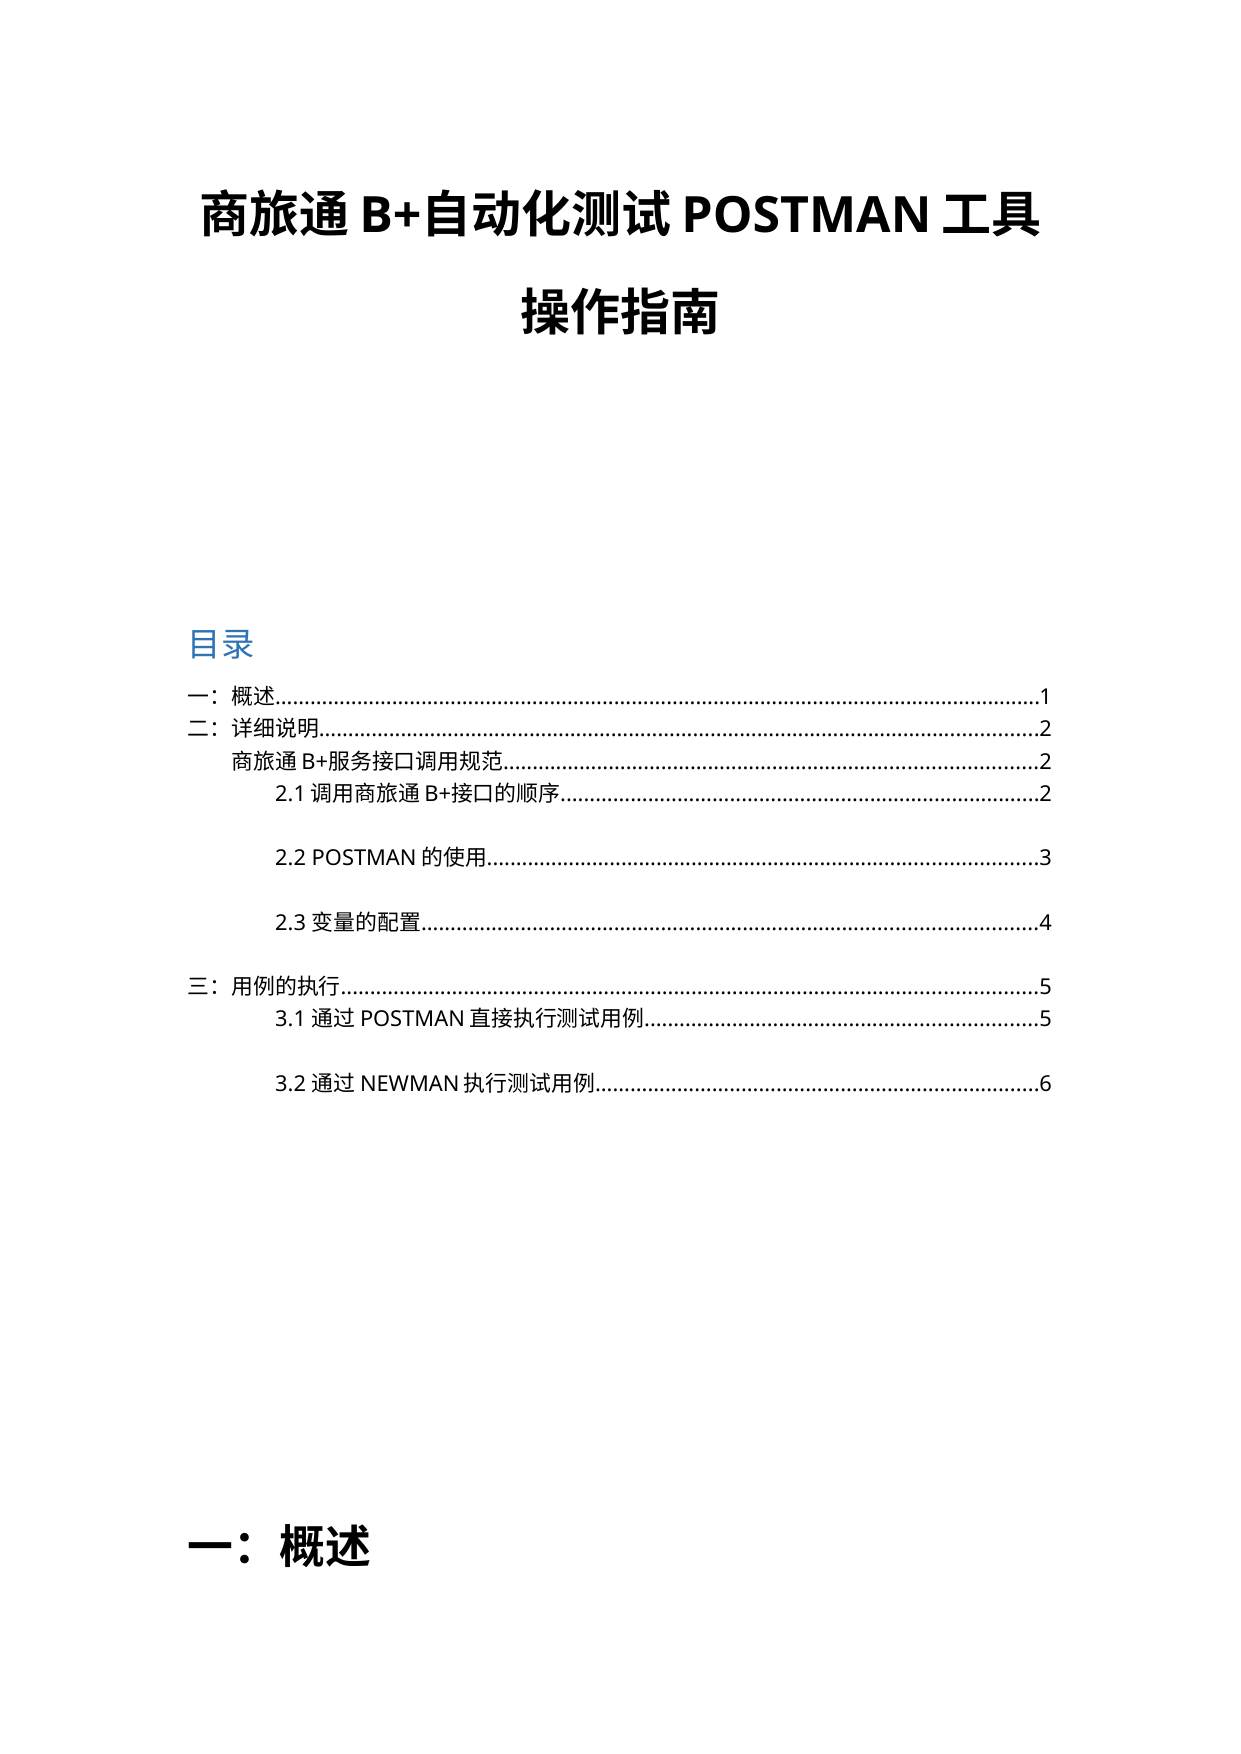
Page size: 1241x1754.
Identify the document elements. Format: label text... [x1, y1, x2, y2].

subtitle 一：概述 [187, 1494, 1053, 1592]
text 商旅通B+自动化测试POSTMAN工具操作指南 [187, 162, 1053, 357]
